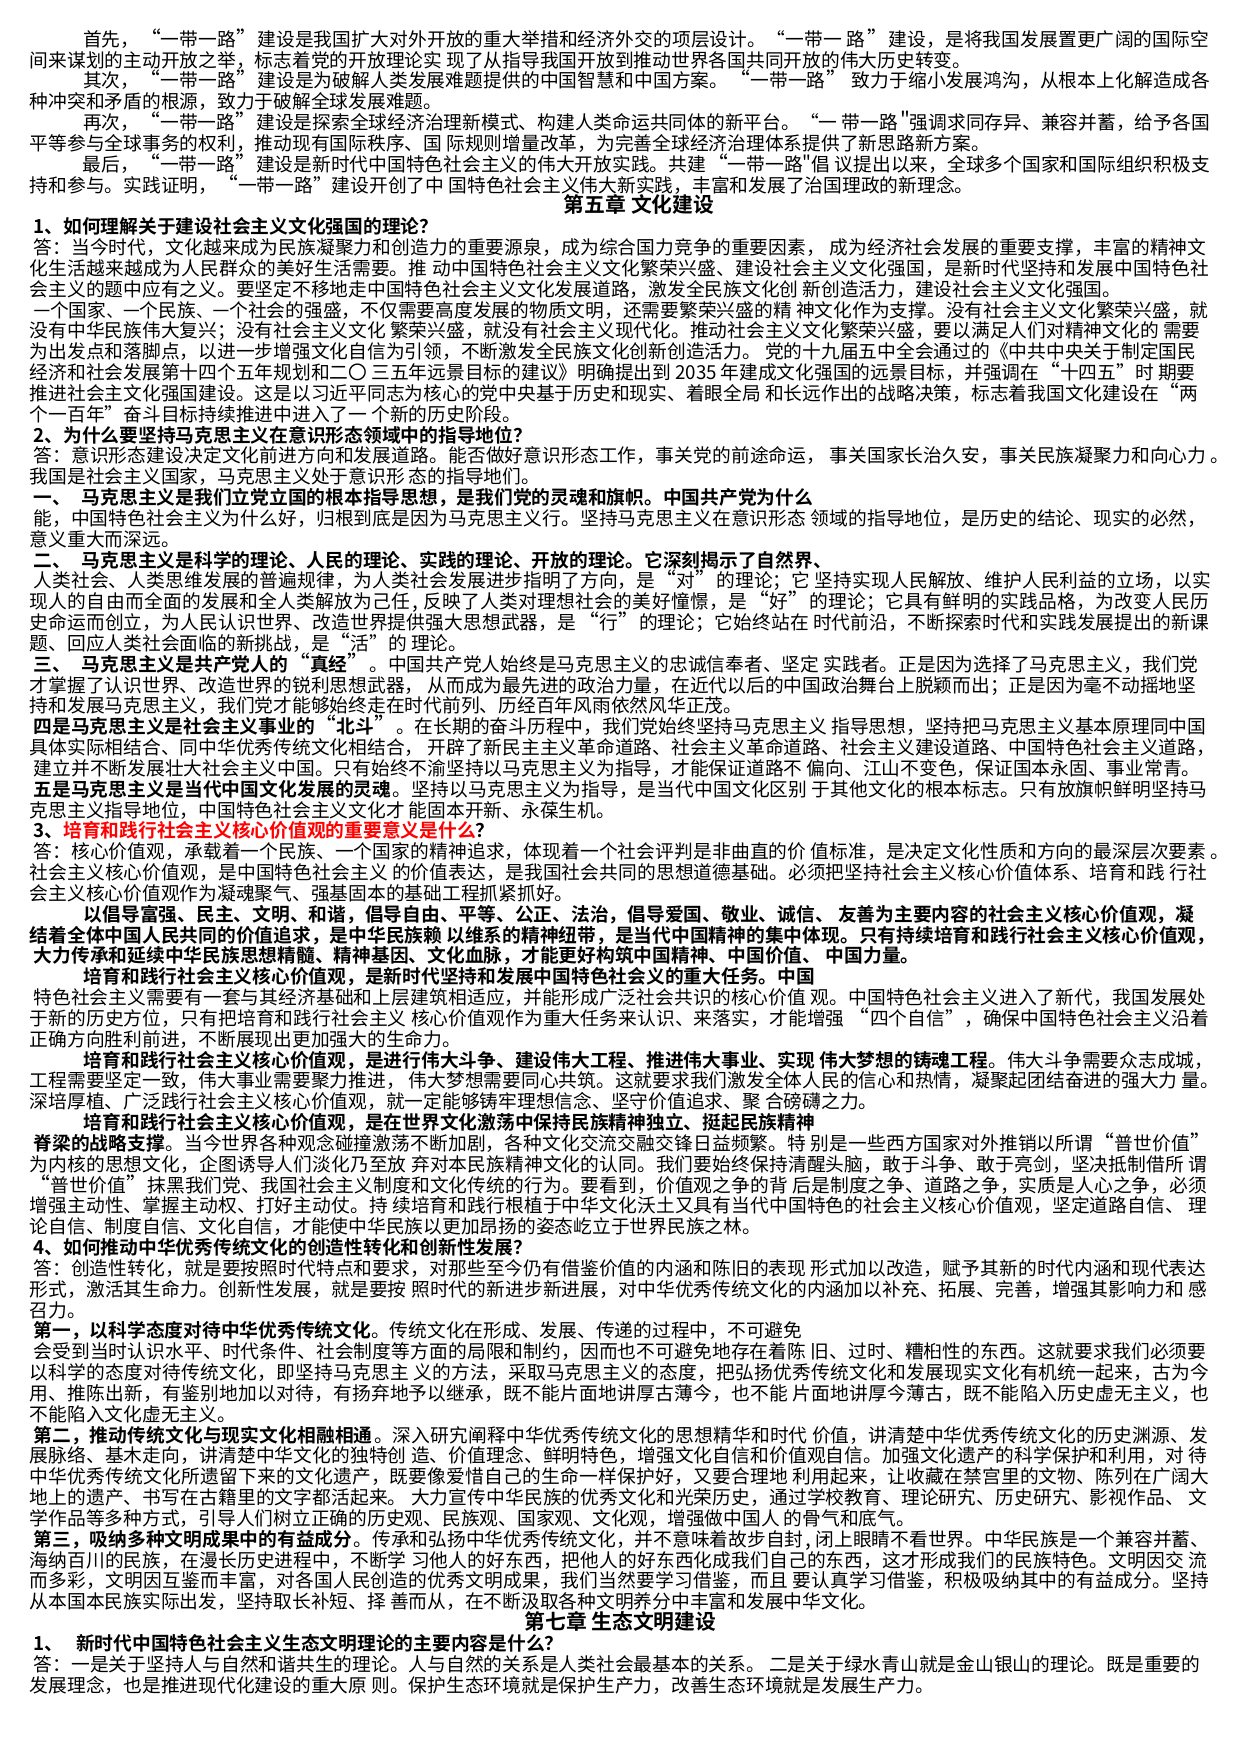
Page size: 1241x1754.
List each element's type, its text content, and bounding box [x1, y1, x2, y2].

text 四是马克思主义是社会主义事业的“北斗”。在长期的奋斗历程中，我们党始终坚持马克思主义 指导思想，坚持把马克思主义基本原理同中国具体实际相结合、同中华优秀传统文化相结合， 开辟了新民主主义革命道路、社会主义革命道路、社会主义建设道路、中国特色社会主义道路， 建立并不断发展壮大社会主义中国。只有始终不渝坚持以马克思主义为指导，才能保证道路不 偏向、江山不变色，保证国本永固、事业常青。 [29, 717, 1211, 779]
text 五是马克思主义是当代中国文化发展的灵魂。坚持以马克思主义为指导，是当代中国文化区别 于其他文化的根本标志。只有放旗帜鲜明坚持马克思主义指导地位，中国特色社会主义文化才 能固本开新、永葆生机。 [29, 779, 1211, 821]
text 答：当今时代，文化越来成为民族凝聚力和创造力的重要源泉，成为综合国力竞争的重要因素， 成为经济社会发展的重要支撑，丰富的精神文化生活越来越成为人民群众的美好生活需要。推 动中国特色社会主义文化繁荣兴盛、建设社会主义文化强国，是新时代坚持和发展中国特色社 会主义的题中应有之义。要坚定不移地走中国特色社会主义文化发展道路，激发全民族文化创 新创造活力，建设社会主义文化强国。 [29, 238, 1211, 300]
text 第三，吸纳多种文明成果中的有益成分。传承和弘扬中华优秀传统文化，并不意味着故步自封, 闭上眼睛不看世界。中华民族是一个兼容并蓄、海纳百川的民族，在漫长历史进程中，不断学 习他人的好东西，把他人的好东西化成我们自己的东西，这才形成我们的民族特色。文明因交 流而多彩，文明因互鉴而丰富，对各国人民创造的优秀文明成果，我们当然要学习借鉴，而且 要认真学习借鉴，积极吸纳其中的有益成分。坚持从本国本民族实际出发，坚持取长补短、择 善而从，在不断汲取各种文明养分中丰富和发展中华文化。 [29, 1529, 1211, 1613]
text 答：创造性转化，就是要按照时代特点和要求，对那些至今仍有借鉴价值的内涵和陈旧的表现 形式加以改造，赋予其新的时代内涵和现代表达形式，激活其生命力。创新性发展，就是要按 照时代的新进步新进展，对中华优秀传统文化的内涵加以补充、拓展、完善，增强其影响力和 感召力。 [29, 1259, 1211, 1321]
text 一个国家、一个民族、一个社会的强盛，不仅需要高度发展的物质文明，还需要繁荣兴盛的精 神文化作为支撑。没有社会主义文化繁荣兴盛，就没有中华民族伟大复兴；没有社会主义文化 繁荣兴盛，就没有社会主义现代化。推动社会主义文化繁荣兴盛，要以满足人们对精神文化的 需要为出发点和落脚点，以进一步增强文化自信为引领，不断激发全民族文化创新创造活力。 党的十九届五中全会通过的《中共中央关于制定国民经济和社会发展第十四个五年规划和二〇 三五年远景目标的建议》明确提出到2035年建成文化强国的远景目标，并强调在“十四五”时 期要推进社会主文化强国建设。这是以习近平同志为核心的党中央基于历史和现实、着眼全局 和长远作出的战略决策，标志着我国文化建设在“两个一百年”奋斗目标持续推进中进入了一 个新的历史阶段。 [29, 300, 1211, 425]
text 1、 新时代中国特色社会主义生态文明理论的主要内容是什么？ [29, 1634, 1211, 1654]
text 人类社会、人类思维发展的普遍规律，为人类社会发展进步指明了方向，是“对”的理论；它 坚持实现人民解放、维护人民利益的立场，以实现人的自由而全面的发展和全人类解放为己任, 反映了人类对理想社会的美好憧憬，是“好”的理论；它具有鲜明的实践品格，为改变人民历 史命运而创立，为人民认识世界、改造世界提供强大思想武器，是“行”的理论；它始终站在 时代前沿，不断探索时代和实践发展提出的新课题、回应人类社会面临的新挑战，是“活”的 理论。 [29, 571, 1211, 654]
text 培育和践行社会主义核心价值观，是在世界文化激荡中保持民族精神独立、挺起民族精神 [29, 1113, 1211, 1134]
text 第七章 生态文明建设 [29, 1613, 1211, 1634]
text 特色社会主义需要有一套与其经济基础和上层建筑相适应，并能形成广泛社会共识的核心价值 观。中国特色社会主义进入了新代，我国发展处于新的历史方位，只有把培育和践行社会主义 核心价值观作为重大任务来认识、来落实，才能增强“四个自信”，确保中国特色社会主义沿着 正确方向胜利前进，不断展现出更加强大的生命力。 [29, 988, 1211, 1050]
text 二、 马克思主义是科学的理论、人民的理论、实践的理论、开放的理论。它深刻揭示了自然界、 [29, 550, 1211, 571]
text 以倡导富强、民主、文明、和谐，倡导自由、平等、公正、法治，倡导爱国、敬业、诚信、 友善为主要内容的社会主义核心价值观，凝结着全体中国人民共同的价值追求，是中华民族赖 以维系的精神纽带，是当代中国精神的集中体现。只有持续培育和践行社会主义核心价值观， 大力传承和延续中华民族思想精髓、精神基因、文化血脉，才能更好构筑中国精神、中国价值、 中国力量。 [29, 904, 1211, 967]
text 培育和践行社会主义核心价值观，是进行伟大斗争、建设伟大工程、推进伟大事业、实现 伟大梦想的铸魂工程。伟大斗争需要众志成城，工程需要坚定一致，伟大事业需要聚力推进， 伟大梦想需要同心共筑。这就要求我们激发全体人民的信心和热情，凝聚起团结奋进的强大力 量。深培厚植、广泛践行社会主义核心价值观，就一定能够铸牢理想信念、坚守价值追求、聚 合磅礴之力。 [29, 1050, 1211, 1113]
text 培育和践行社会主义核心价值观，是新时代坚持和发展中国特色社会义的重大任务。中国 [29, 967, 1211, 988]
text 3、培育和践行社会主义核心价值观的重要意义是什么？ [29, 821, 1211, 842]
text 三、 马克思主义是共产党人的“真经”。中国共产党人始终是马克思主义的忠诚信奉者、坚定 实践者。正是因为选择了马克思主义，我们党才掌握了认识世界、改造世界的锐利思想武器， 从而成为最先进的政治力量，在近代以后的中国政治舞台上脱颖而出；正是因为毫不动摇地坚 持和发展马克思主义，我们党才能够始终走在时代前列、历经百年风雨依然风华正茂。 [29, 654, 1211, 717]
text 答：核心价值观，承载着一个民族、一个国家的精神追求，体现着一个社会评判是非曲直的价 值标准，是决定文化性质和方向的最深层次要素。社会主义核心价值观，是中国特色社会主义 的价值表达，是我国社会共同的思想道德基础。必须把坚持社会主义核心价值体系、培育和践 行社会主义核心价值观作为凝魂聚气、强基固本的基础工程抓紧抓好。 [29, 842, 1211, 904]
text 会受到当时认识水平、时代条件、社会制度等方面的局限和制约，因而也不可避免地存在着陈 旧、过时、糟桕性的东西。这就要求我们必须要以科学的态度对待传统文化，即坚持马克思主 义的方法，采取马克思主义的态度，把弘扬优秀传统文化和发展现实文化有机统一起来，古为今用、推陈出新，有鉴别地加以对待，有扬弃地予以继承，既不能片面地讲厚古薄今，也不能 片面地讲厚今薄古，既不能陷入历史虚无主义，也不能陷入文化虚无主义。 [29, 1342, 1211, 1425]
text 第一，以科学态度对待中华优秀传统文化。传统文化在形成、发展、传递的过程中，不可避免 [29, 1321, 1211, 1342]
text 答：一是关于坚持人与自然和谐共生的理论。人与自然的关系是人类社会最基本的关系。 二是关于绿水青山就是金山银山的理论。既是重要的发展理念，也是推进现代化建设的重大原 则。保护生态环境就是保护生产力，改善生态环境就是发展生产力。 [29, 1654, 1211, 1696]
text 2、为什么要坚持马克思主义在意识形态领域中的指导地位？ [29, 425, 1211, 446]
text 第二，推动传统文化与现实文化相融相通。深入研宄阐释中华优秀传统文化的思想精华和时代 价值，讲清楚中华优秀传统文化的历史渊源、发展脉络、基木走向，讲清楚中华文化的独特创 造、价值理念、鲜明特色，增强文化自信和价值观自信。加强文化遗产的科学保护和利用，对 待中华优秀传统文化所遗留下来的文化遗产，既要像爱惜自己的生命一样保护好，又要合理地 利用起来，让收藏在禁宫里的文物、陈列在广阔大地上的遗产、书写在古籍里的文字都活起来。 大力宣传中华民族的优秀文化和光荣历史，通过学校教育、理论研宄、历史研宄、影视作品、 文学作品等多种方式，引导人们树立正确的历史观、民族观、国家观、文化观，增强做中国人 的骨气和底气。 [29, 1425, 1211, 1529]
text 1、如何理解关于建设社会主义文化强国的理论？ [29, 217, 1211, 238]
text 能，中国特色社会主义为什么好，归根到底是因为马克思主义行。坚持马克思主义在意识形态 领域的指导地位，是历史的结论、现实的必然，意义重大而深远。 [29, 509, 1211, 550]
text 第五章 文化建设 [67, 196, 1211, 217]
text 一、 马克思主义是我们立党立国的根本指导思想，是我们党的灵魂和旗帜。中国共产党为什么 [29, 488, 1211, 509]
text 其次，“一带一路”建设是为破解人类发展难题提供的中国智慧和中国方案。“一带一路” 致力于缩小发展鸿沟，从根本上化解造成各种冲突和矛盾的根源，致力于破解全球发展难题。 [29, 71, 1211, 113]
text 再次，“一带一路”建设是探索全球经济治理新模式、构建人类命运共同体的新平台。“一 带一路"强调求同存异、兼容并蓄，给予各国平等参与全球事务的权利，推动现有国际秩序、国 际规则增量改革，为完善全球经济治理体系提供了新思路新方案。 [29, 113, 1211, 154]
text 最后，“一带一路”建设是新时代中国特色社会主义的伟大开放实践。共建“一带一路"倡 议提出以来，全球多个国家和国际组织积极支持和参与。实践证明，“一带一路”建设开创了中 国特色社会主义伟大新实践，丰富和发展了治国理政的新理念。 [29, 154, 1211, 196]
text 答：意识形态建设决定文化前进方向和发展道路。能否做好意识形态工作，事关党的前途命运， 事关国家长治久安，事关民族凝聚力和向心力。我国是社会主义国家，马克思主义处于意识形 态的指导地们。 [29, 446, 1211, 488]
text 4、如何推动中华优秀传统文化的创造性转化和创新性发展？ [29, 1238, 1211, 1259]
text 首先，“一带一路”建设是我国扩大对外开放的重大举措和经济外交的项层设计。“一带一 路”建设，是将我国发展置更广阔的国际空间来谋划的主动开放之举，标志着党的开放理论实 现了从指导我国开放到推动世界各国共同开放的伟大历史转变。 [29, 29, 1211, 71]
text 脊梁的战略支撑。当今世界各种观念碰撞激荡不断加剧，各种文化交流交融交锋日益频繁。特 别是一些西方国家对外推销以所谓“普世价值”为内核的思想文化，企图诱导人们淡化乃至放 弃对本民族精神文化的认同。我们要始终保持清醒头脑，敢于斗争、敢于亮剑，坚决抵制借所 谓“普世价值”抹黑我们党、我国社会主义制度和文化传统的行为。要看到，价值观之争的背 后是制度之争、道路之争，实质是人心之争，必须增强主动性、掌握主动权、打好主动仗。持 续培育和践行根植于中华文化沃土又具有当代中国特色的社会主义核心价值观，坚定道路自信、 理论自信、制度自信、文化自信，才能使中华民族以更加昂扬的姿态屹立于世界民族之林。 [29, 1134, 1211, 1238]
